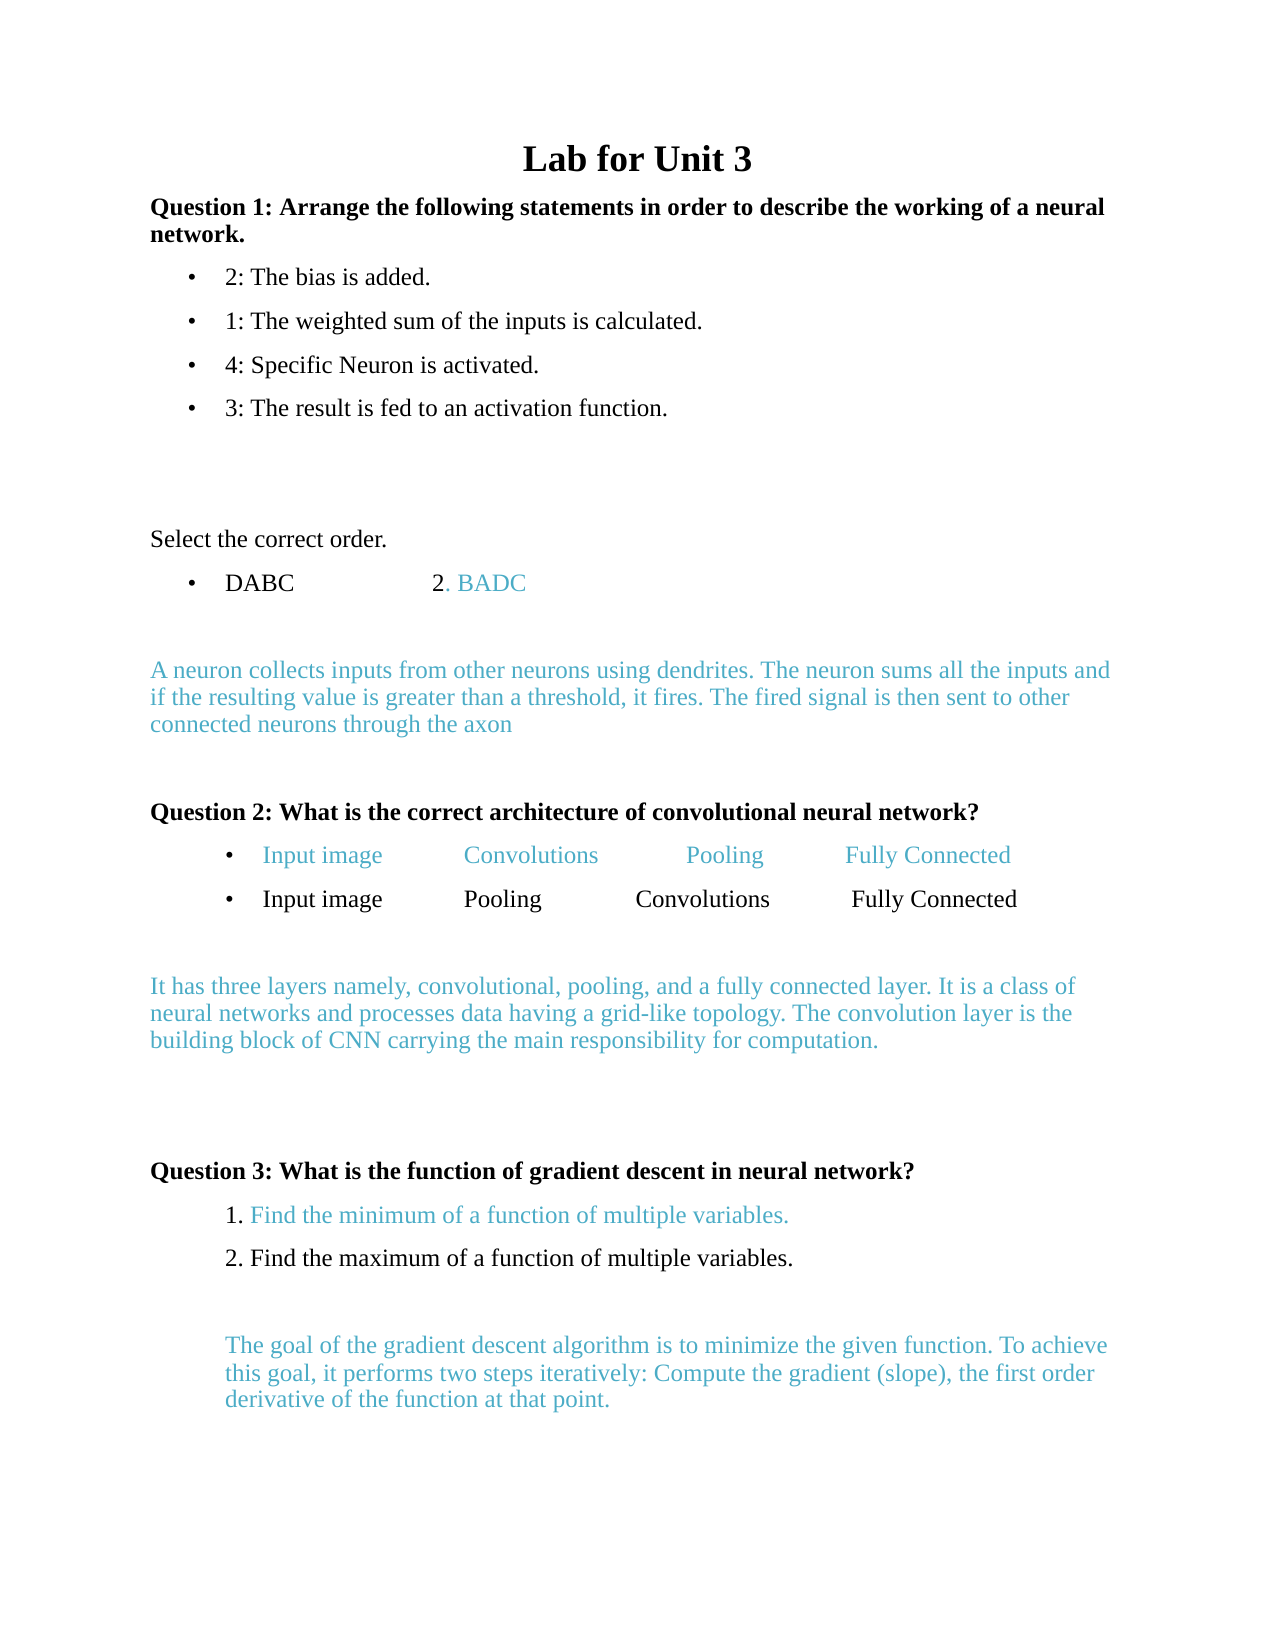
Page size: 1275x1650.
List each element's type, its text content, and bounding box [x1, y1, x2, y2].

list 3: The result is fed to an activation function. [187, 395, 1125, 422]
list DABC 2. BADC [187, 570, 1125, 597]
text Select the correct order. [150, 526, 1125, 553]
list Input image Convolutions Pooling Fully Connected [225, 842, 1125, 869]
text A neuron collects inputs from other neurons using dendrites. The neuron sums all the inputs and if the resulting value is greater than a threshold, it fires. The fired signal is then sent to other connected neurons through the axon [150, 657, 1125, 738]
text Question 1: Arrange the following statements in order to describe the working of a neural network. [150, 194, 1125, 248]
text 2. Find the maximum of a function of multiple variables. [225, 1245, 1125, 1272]
list 2: The bias is added. [187, 264, 1125, 291]
text Question 2: What is the correct architecture of convolutional neural network? [150, 798, 1125, 825]
text Lab for Unit 3 [150, 150, 1125, 177]
text 1. Find the minimum of a function of multiple variables. [225, 1201, 1125, 1228]
text Question 3: What is the function of gradient descent in neural network? [150, 1158, 1125, 1185]
list 4: Specific Neuron is activated. [187, 352, 1125, 378]
text It has three layers namely, convolutional, pooling, and a fully connected layer. It is a class of neural networks and processes data having a grid-like topology. The convolution layer is the building block of CNN carrying the main responsibility for computation. [150, 973, 1125, 1054]
text The goal of the gradient descent algorithm is to minimize the given function. To achieve this goal, it performs two steps iteratively: Compute the gradient (slope), the first order derivative of the function at that point. [225, 1332, 1125, 1413]
list 1: The weighted sum of the inputs is calculated. [187, 308, 1125, 335]
list Input image Pooling Convolutions Fully Connected [225, 886, 1125, 913]
